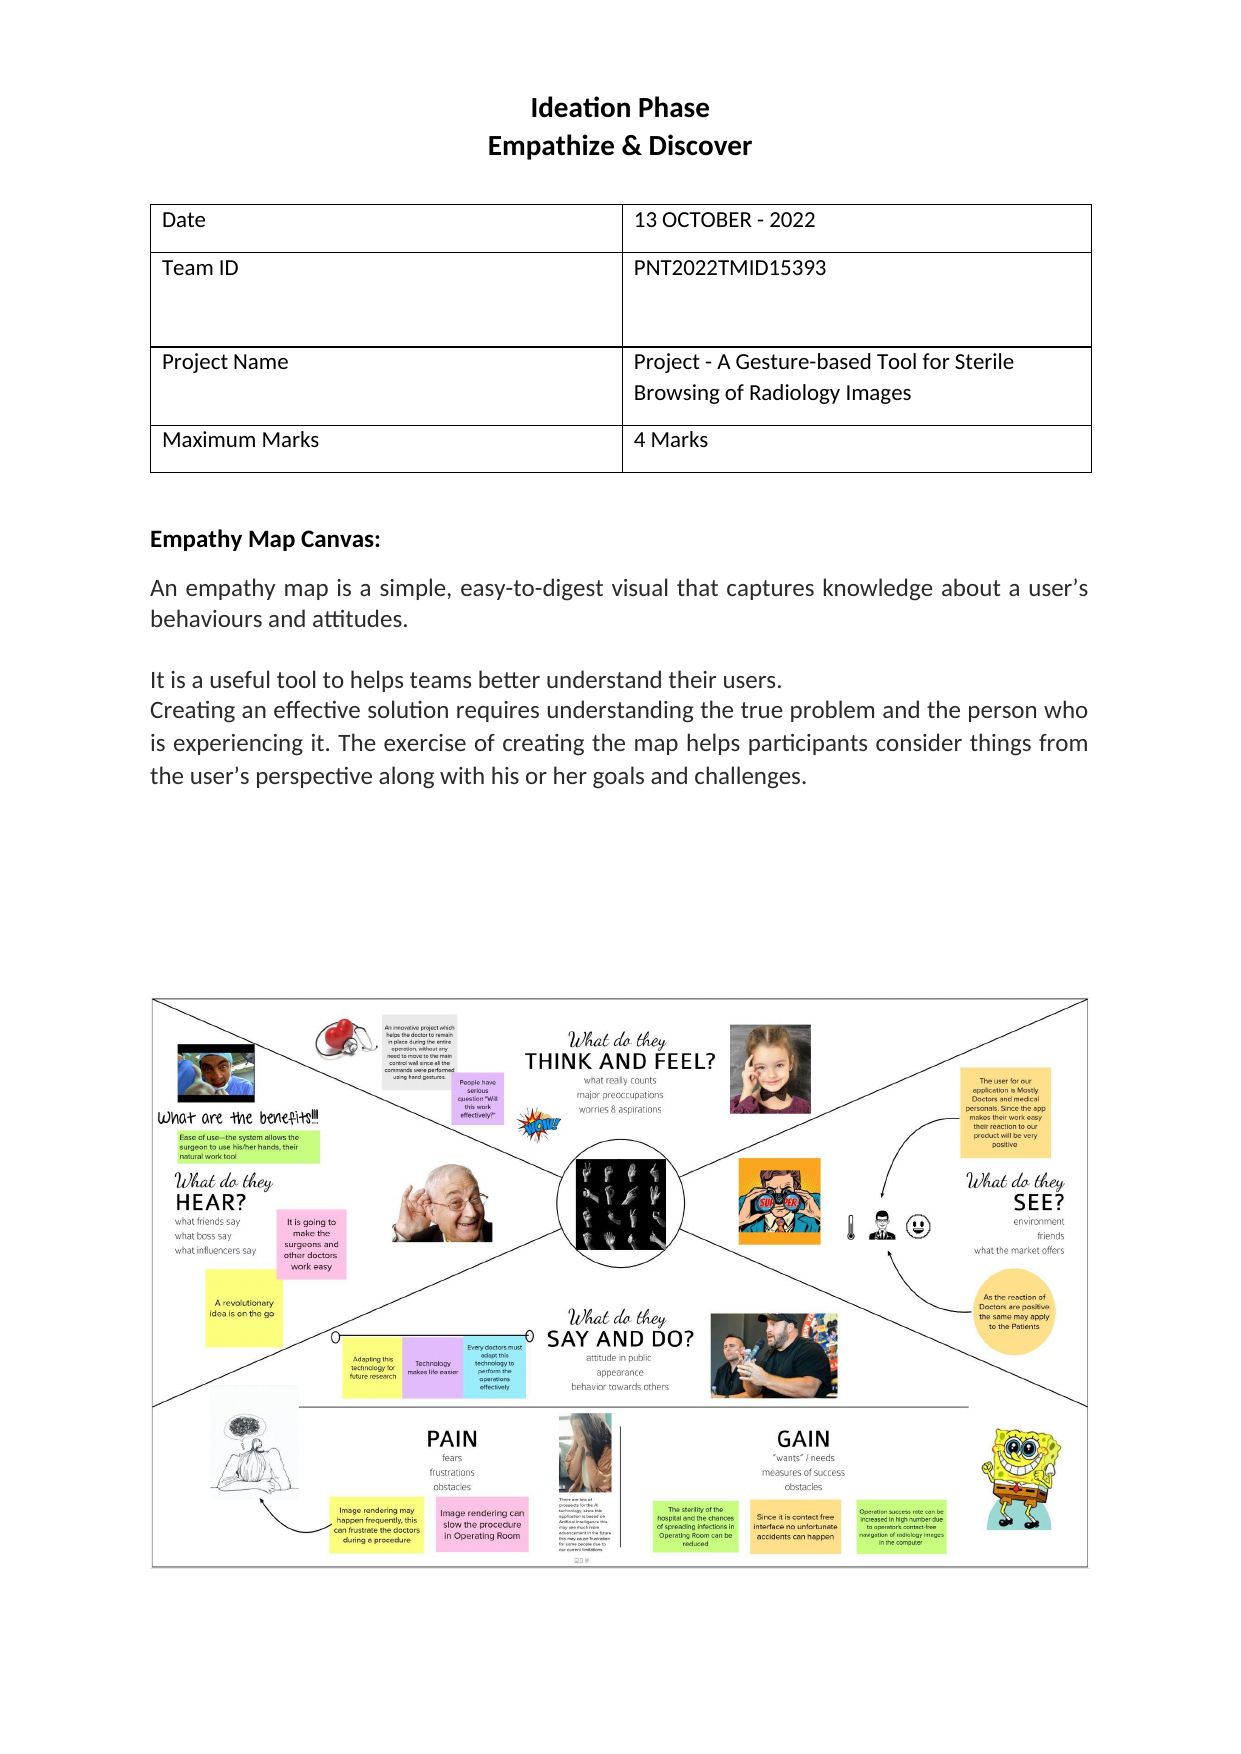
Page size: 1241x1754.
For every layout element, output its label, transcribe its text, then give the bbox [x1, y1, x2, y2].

text It is a useful tool to helps teams better understand their users. [150, 664, 1090, 694]
table_cell Maximum Marks [151, 426, 622, 472]
table_cell PNT2022TMID15393 [623, 253, 1091, 346]
text Empathize & Discover [150, 127, 1090, 163]
table_header Date [151, 205, 622, 252]
text Empathy Map Canvas: [150, 523, 1090, 553]
table_header 13 OCTOBER - 2022 [623, 205, 1091, 252]
table_cell Project - A Gesture-based Tool for Sterile Browsing of Radiology Images [623, 348, 1091, 424]
text An empathy map is a simple, easy-to-digest visual that captures knowledge about a user’s behaviours and attitudes. [150, 572, 1090, 633]
table_cell Project Name [151, 348, 622, 424]
picture [150, 997, 1091, 1569]
table_cell Team ID [151, 253, 622, 346]
text Creating an effective solution requires understanding the true problem and the person who is experiencing it. The exercise of creating the map helps participants consider things from the user’s perspective along with his or her goals and challenges. [150, 694, 1090, 791]
text Ideation Phase [150, 89, 1090, 124]
table_cell 4 Marks [623, 426, 1091, 472]
